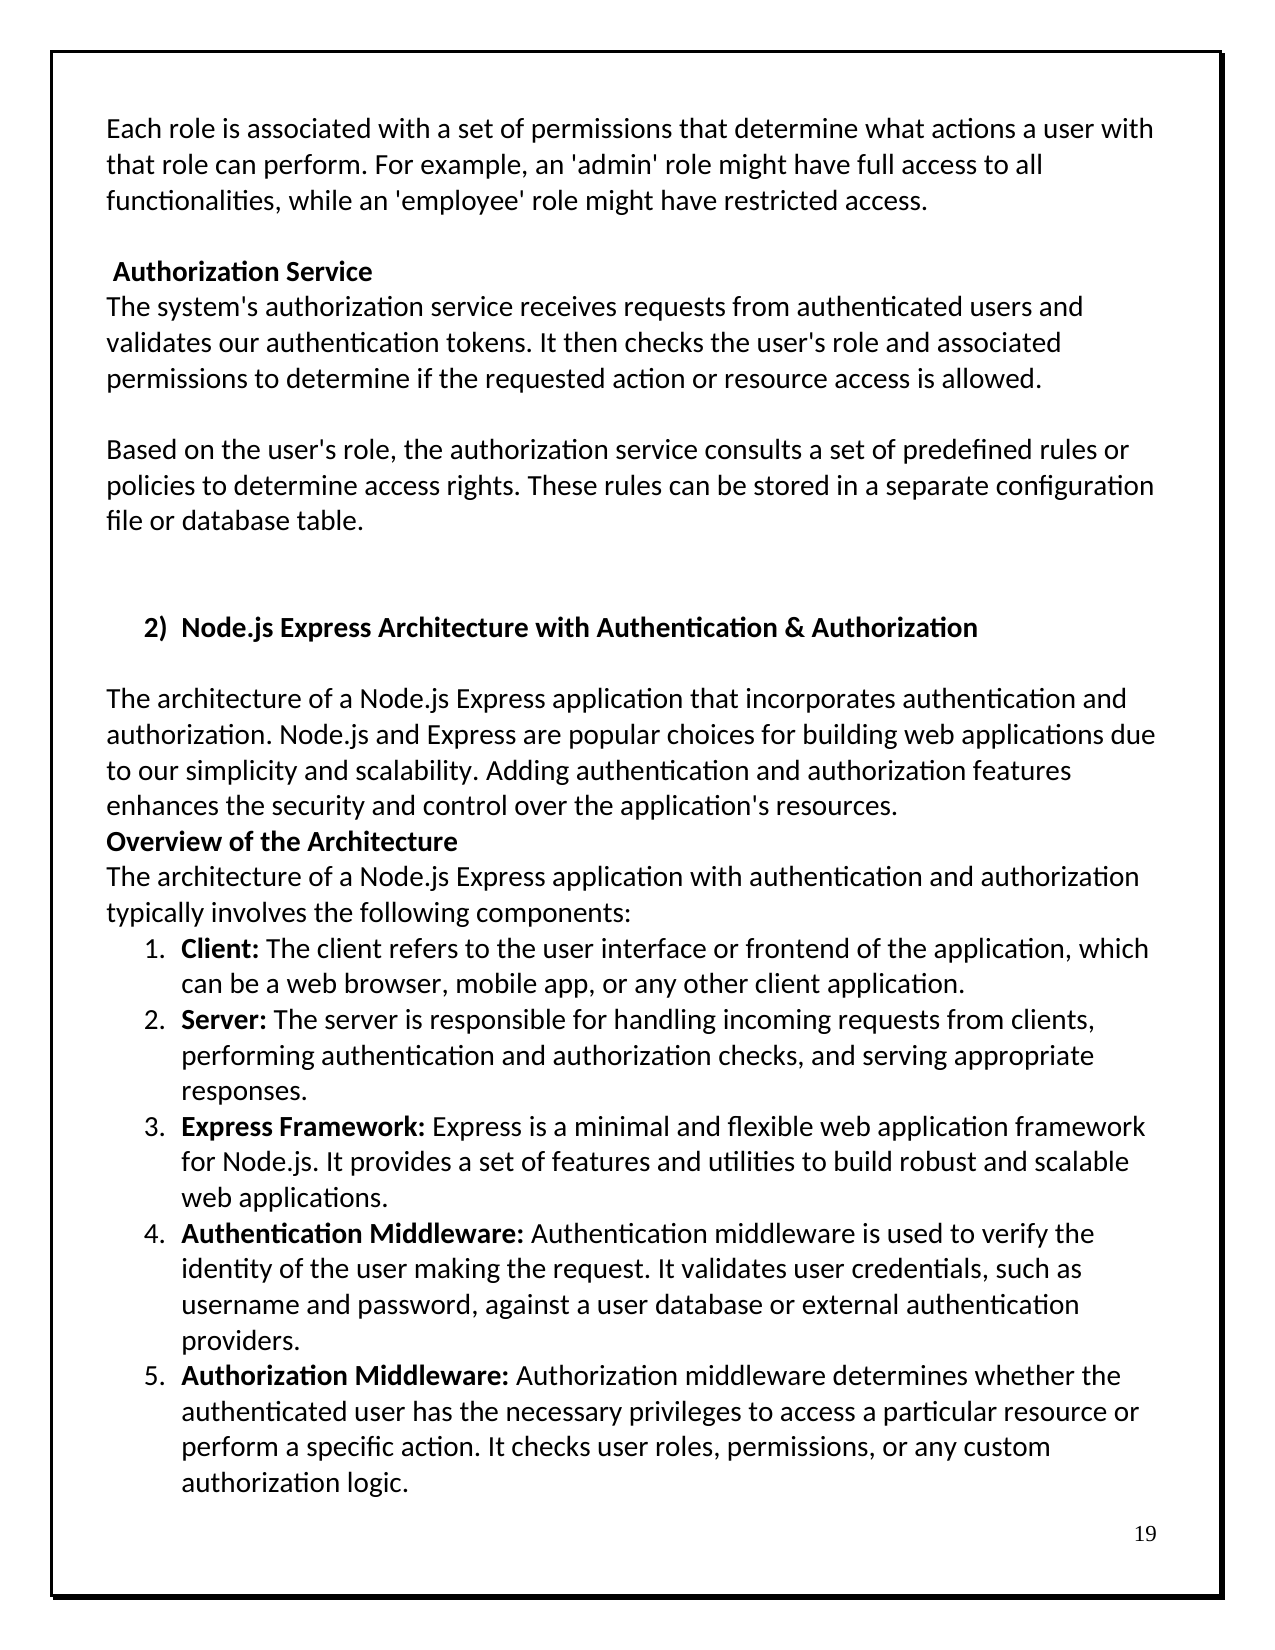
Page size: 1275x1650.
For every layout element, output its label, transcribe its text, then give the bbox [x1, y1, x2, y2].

list Authentication Middleware: Authentication middleware is used to verify the identity of the user making the request. It validates user credentials, such as username and password, against a user database or external authentication providers. [144, 1215, 1163, 1357]
text The system's authorization service receives requests from authenticated users and validates our authentication tokens. It then checks the user's role and associated permissions to determine if the requested action or resource access is allowed. [106, 288, 1163, 395]
list Express Framework: Express is a minimal and flexible web application framework for Node.js. It provides a set of features and utilities to build robust and scalable web applications. [144, 1108, 1163, 1215]
text The architecture of a Node.js Express application with authentication and authorization typically involves the following components: [106, 858, 1163, 930]
text Authorization Service [106, 253, 1163, 288]
list Authorization Middleware: Authorization middleware determines whether the authenticated user has the necessary privileges to access a particular resource or perform a specific action. It checks user roles, permissions, or any custom authorization logic. [144, 1357, 1163, 1500]
list Node.js Express Architecture with Authentication & Authorization [144, 609, 1163, 645]
list Client: The client refers to the user interface or frontend of the application, which can be a web browser, mobile app, or any other client application. [144, 930, 1163, 1001]
text Based on the user's role, the authorization service consults a set of predefined rules or policies to determine access rights. These rules can be stored in a separate configuration file or database table. [106, 431, 1163, 538]
list Server: The server is responsible for handling incoming requests from clients, performing authentication and authorization checks, and serving appropriate responses. [144, 1001, 1163, 1108]
text The architecture of a Node.js Express application that incorporates authentication and authorization. Node.js and Express are popular choices for building web applications due to our simplicity and scalability. Adding authentication and authorization features enhances the security and control over the application's resources. [106, 680, 1163, 823]
text Each role is associated with a set of permissions that determine what actions a user with that role can perform. For example, an 'admin' role might have full access to all functionalities, while an 'employee' role might have restricted access. [106, 110, 1163, 217]
text Overview of the Architecture [106, 823, 1163, 858]
